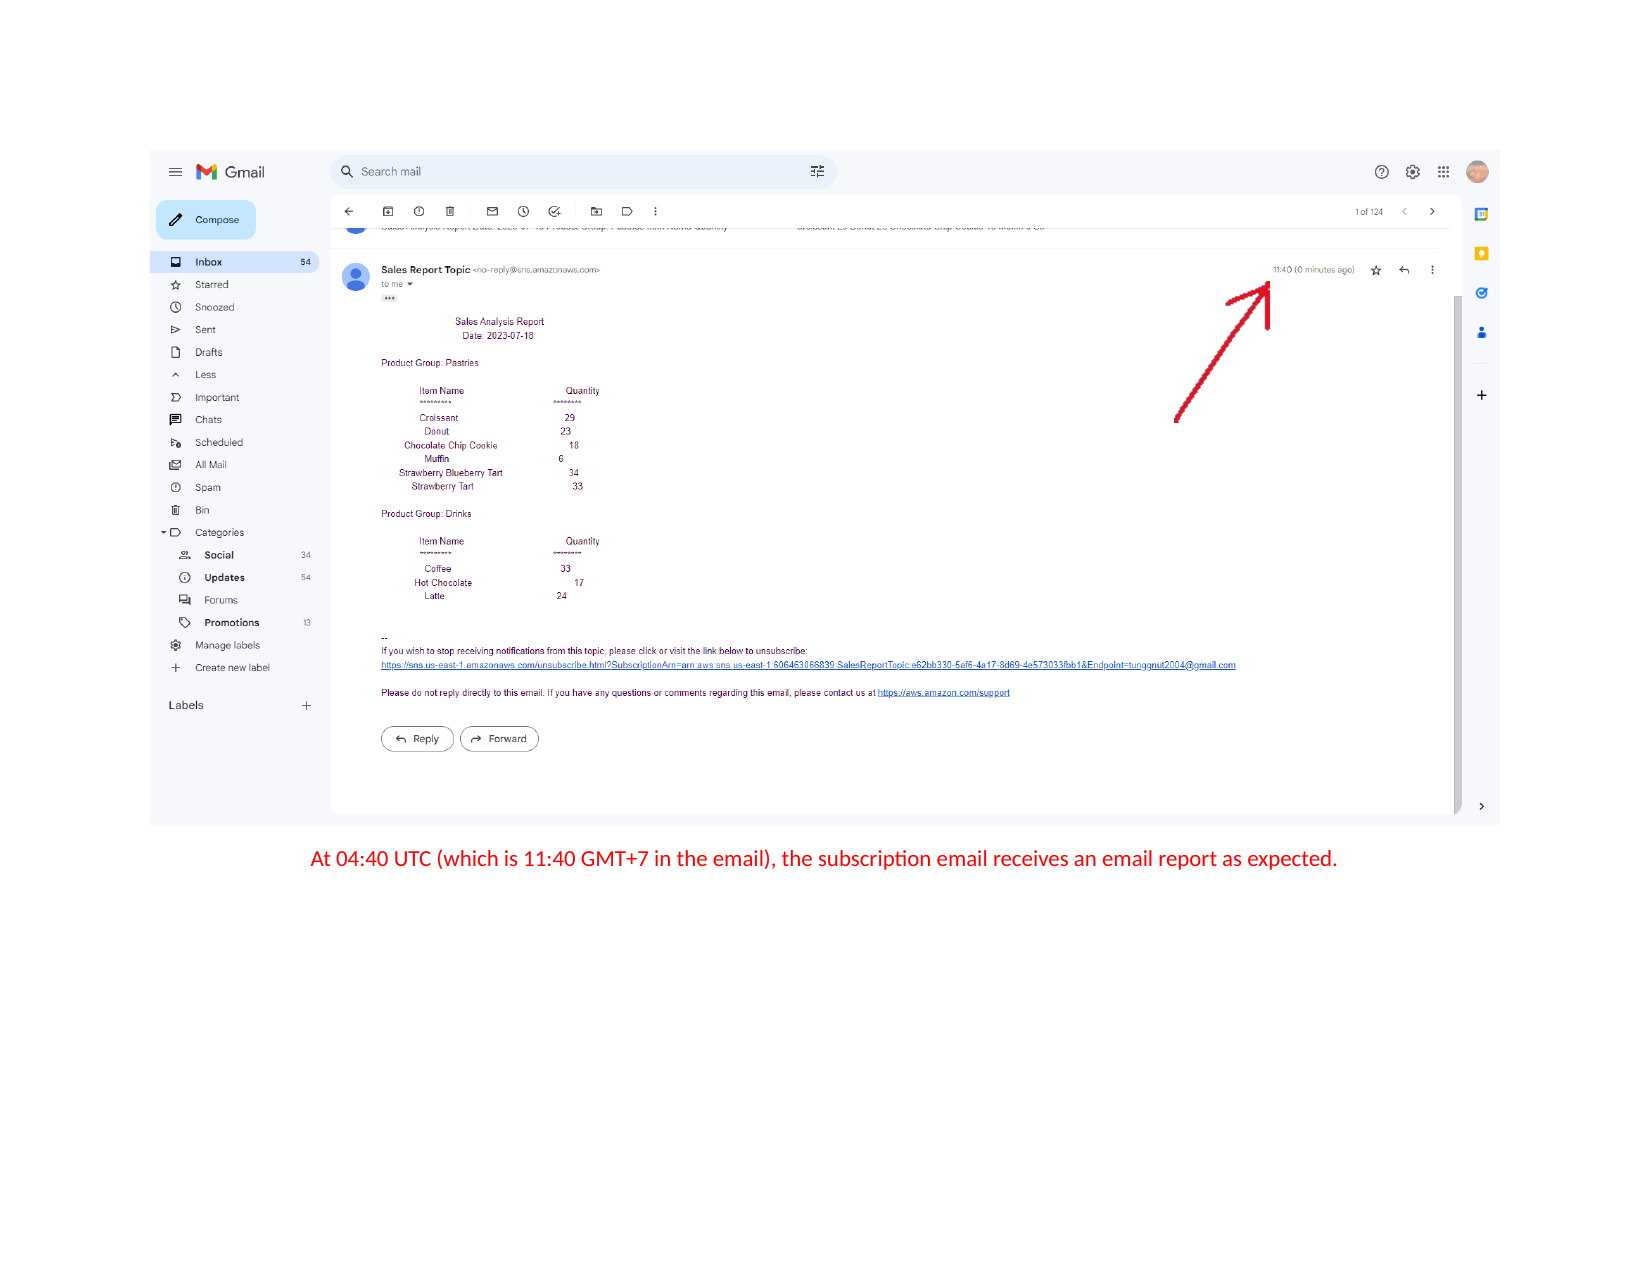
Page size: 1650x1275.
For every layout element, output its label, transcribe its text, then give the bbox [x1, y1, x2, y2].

picture [150, 150, 1500, 825]
text At 04:40 UTC (which is 11:40 GMT+7 in the email), the subscription email receives an email report as expected. [150, 844, 1500, 872]
